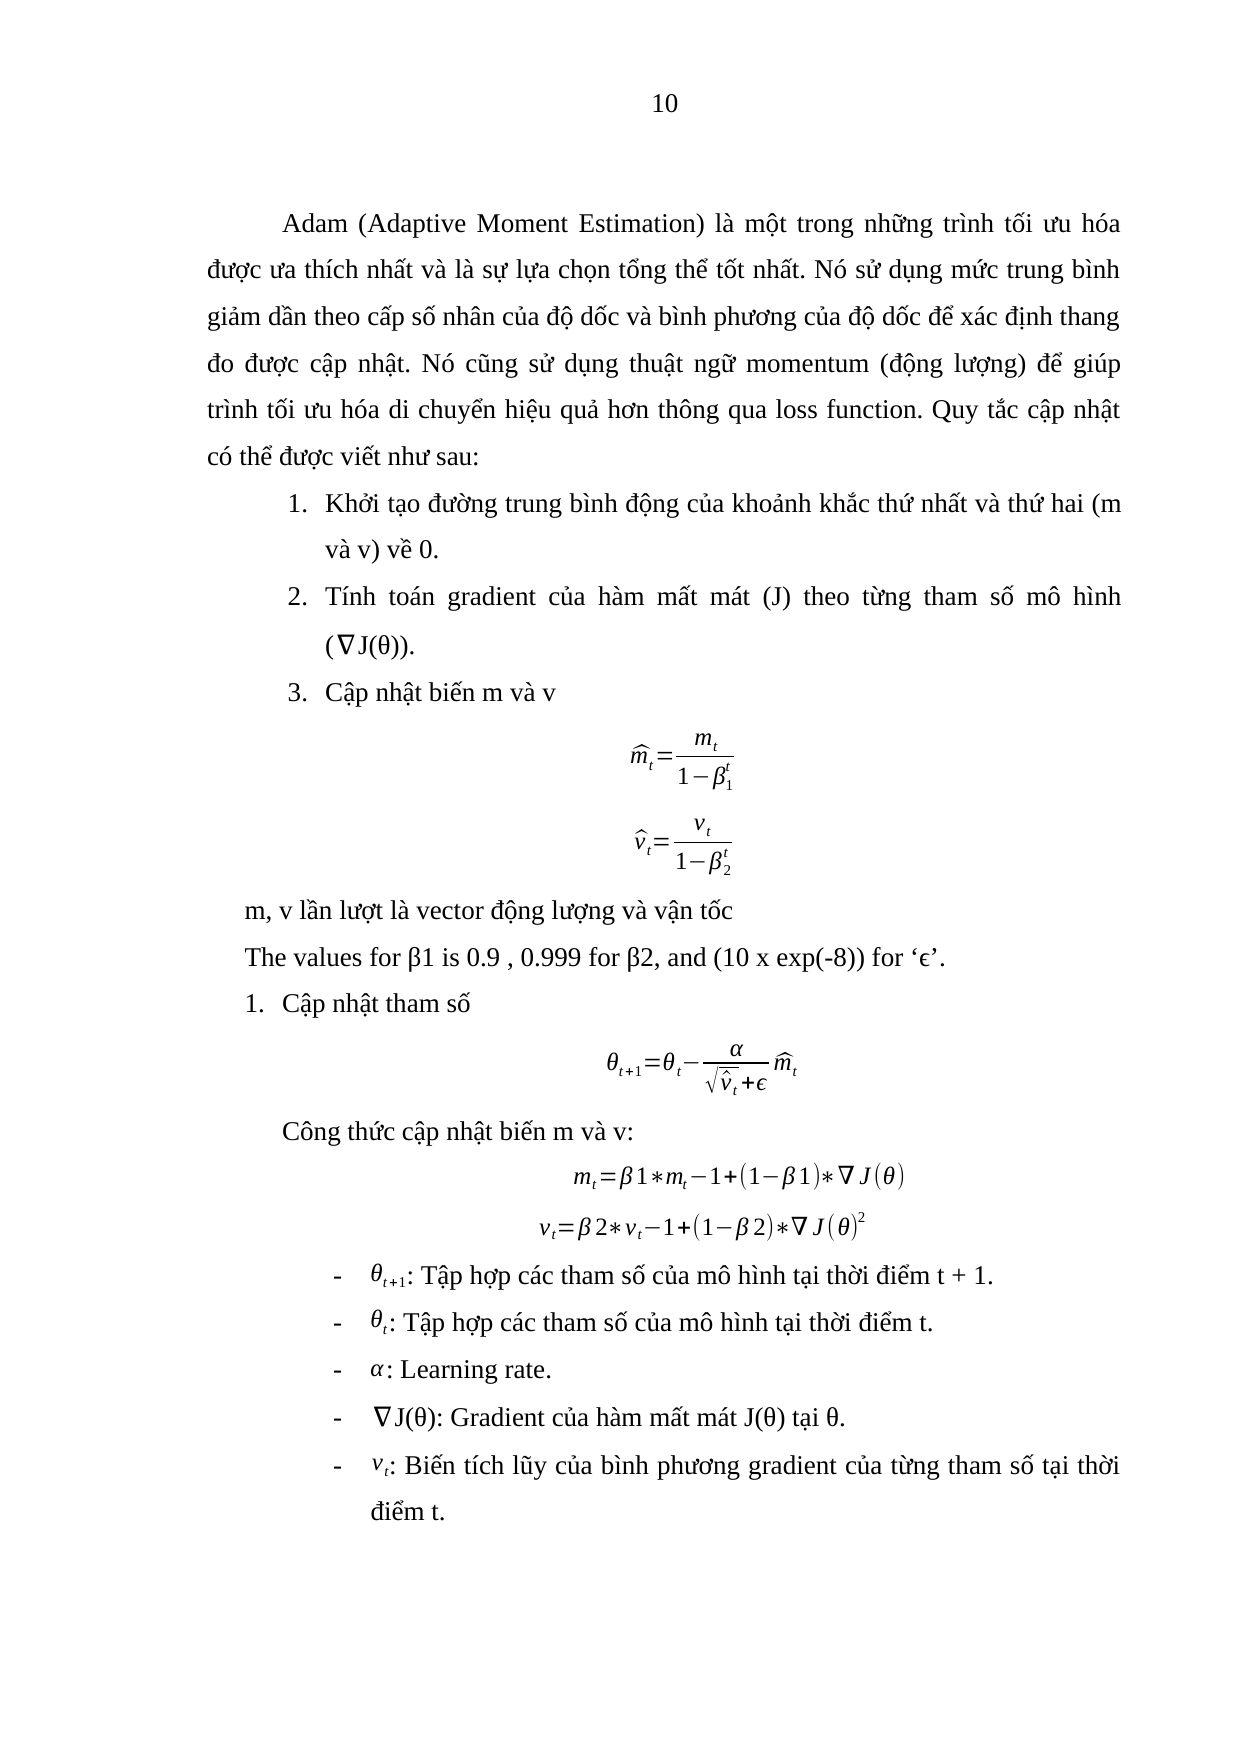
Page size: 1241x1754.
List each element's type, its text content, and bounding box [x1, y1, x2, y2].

text m, v lần lượt là vector động lượng và vận tốc [244, 894, 1122, 925]
list Cập nhật tham số [244, 987, 1122, 1018]
list Tính toán gradient của hàm mất mát (J) theo từng tham số mô hình (∇J(θ)). [287, 580, 1122, 660]
list ∇J(θ): Gradient của hàm mất mát J(θ) tại θ. [333, 1399, 1122, 1432]
list : Tập hợp các tham số của mô hình tại thời điểm t + 1. [333, 1259, 1122, 1291]
text Adam (Adaptive Moment Estimation) là một trong những trình tối ưu hóa được ưa thích nhất và là sự lựa chọn tổng thể tốt nhất. Nó sử dụng mức trung bình giảm dần theo cấp số nhân của độ dốc và bình phương của độ dốc để xác định thang đo được cập nhật. Nó cũng sử dụng thuật ngữ momentum (động lượng) để giúp trình tối ưu hóa di chuyển hiệu quả hơn thông qua loss function. Quy tắc cập nhật có thể được viết như sau: [207, 207, 1122, 471]
list : Tập hợp các tham số của mô hình tại thời điểm t. [333, 1306, 1122, 1337]
list : Biến tích lũy của bình phương gradient của từng tham số tại thời điểm t. [333, 1449, 1122, 1527]
text The values for β1 is 0.9 , 0.999 for β2, and (10 x exp(-8)) for ‘ϵ’. [244, 941, 1122, 972]
list : Learning rate. [333, 1353, 1122, 1384]
list Cập nhật biến m và v [287, 677, 1122, 708]
text Công thức cập nhật biến m và v: [282, 1114, 1122, 1146]
list Khởi tạo đường trung bình động của khoảnh khắc thứ nhất và thứ hai (m và v) về 0. [287, 487, 1122, 564]
